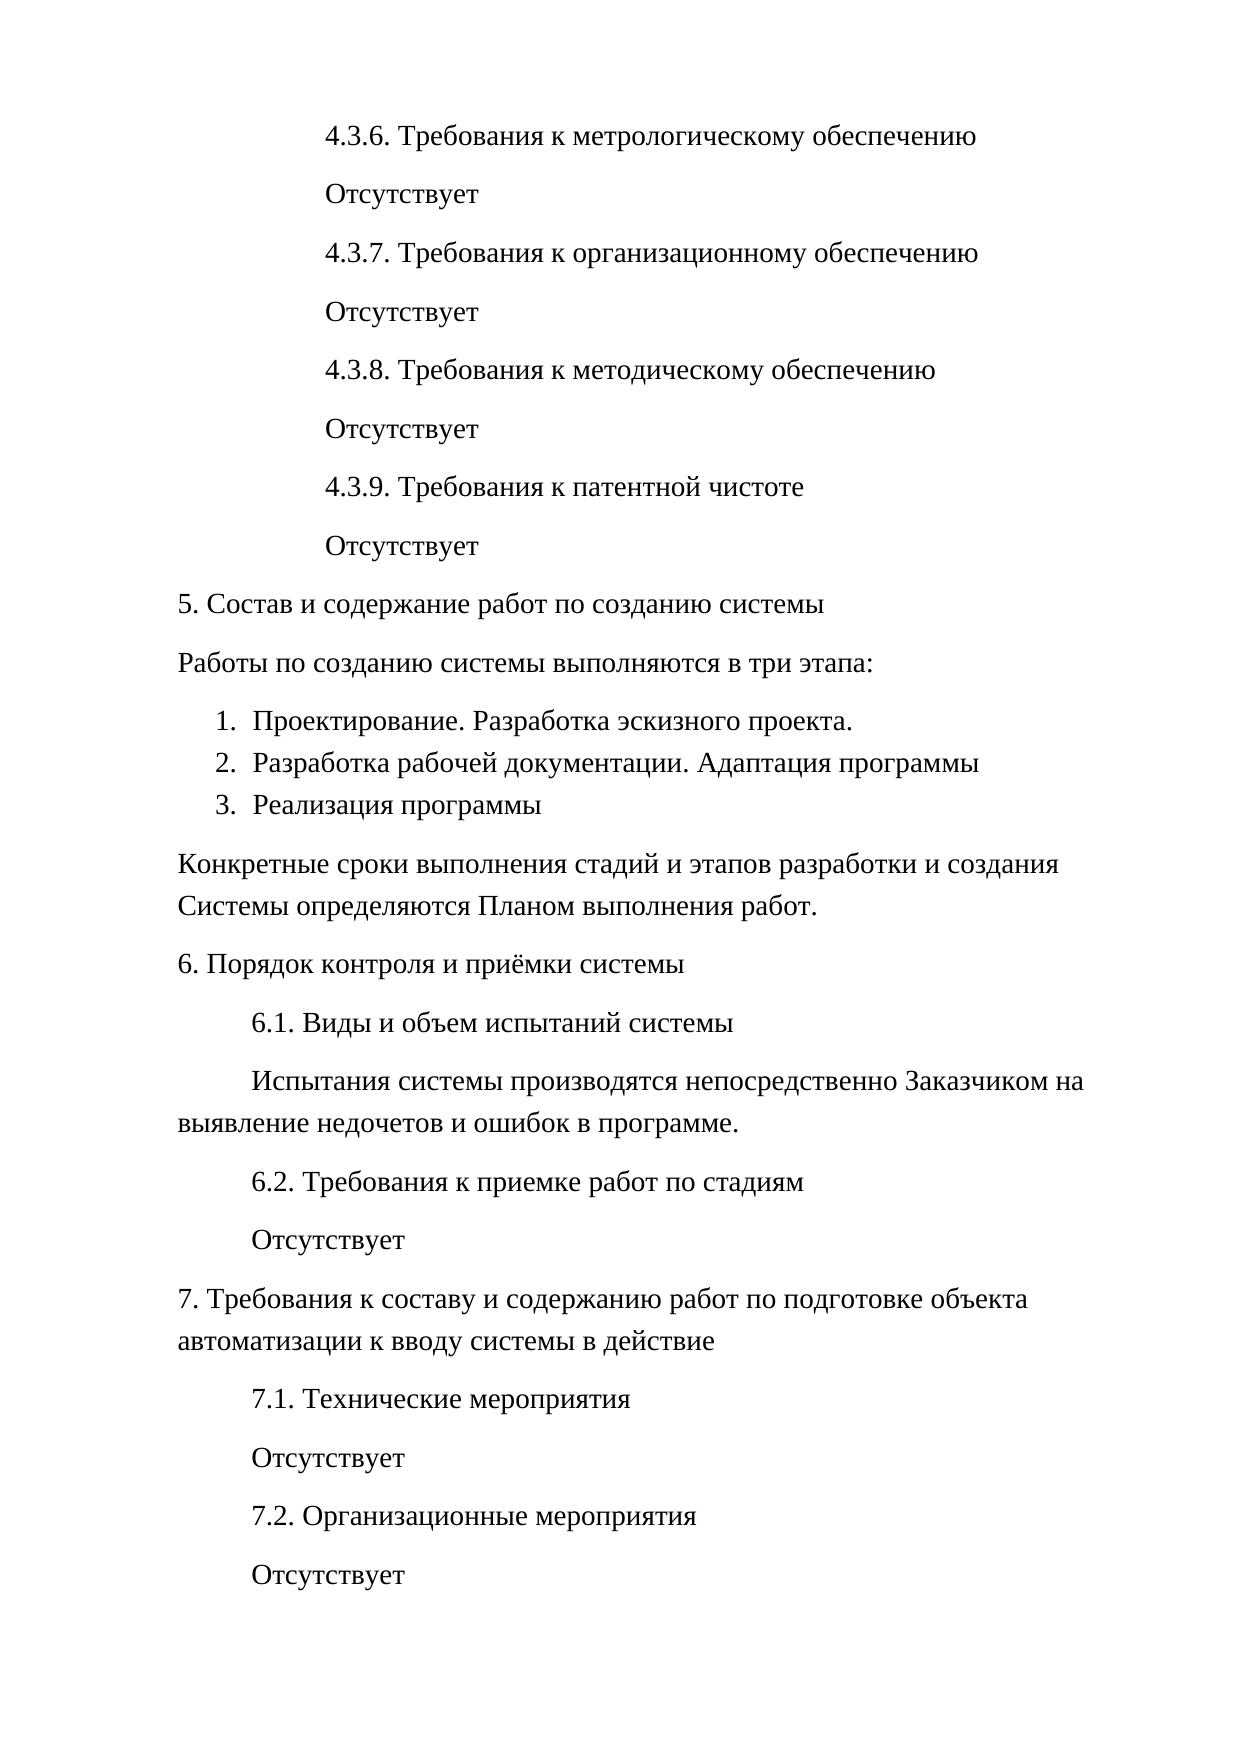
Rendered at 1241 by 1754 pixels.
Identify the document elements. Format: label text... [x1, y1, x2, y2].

text 6.2. Требования к приемке работ по стадиям [177, 1164, 1152, 1197]
text Отсутствует [177, 1222, 1152, 1256]
text 4.3.8. Требования к методическому обеспечению [251, 352, 1152, 386]
list Разработка рабочей документации. Адаптация программы [215, 745, 1152, 779]
text 6.1. Виды и объем испытаний системы [177, 1005, 1152, 1038]
text 4.3.9. Требования к патентной чистоте [251, 469, 1152, 503]
text 7.1. Технические мероприятия [177, 1381, 1152, 1415]
text 7. Требования к составу и содержанию работ по подготовке объекта автоматизации к вводу системы в действие [177, 1281, 1152, 1356]
text Отсутствует [177, 294, 1152, 327]
text 5. Состав и содержание работ по созданию системы [177, 586, 1152, 620]
text 7.2. Организационные мероприятия [177, 1498, 1152, 1532]
text Отсутствует [251, 411, 1152, 444]
list Проектирование. Разработка эскизного проекта. [215, 703, 1152, 737]
text 4.3.7. Требования к организационному обеспечению [177, 235, 1152, 269]
text Отсутствует [251, 528, 1152, 561]
text Испытания системы производятся непосредственно Заказчиком на выявление недочетов и ошибок в программе. [177, 1063, 1152, 1139]
text Отсутствует [251, 177, 1152, 210]
text 4.3.6. Требования к метрологическому обеспечению [177, 118, 1152, 152]
text Отсутствует [177, 1557, 1152, 1590]
text 6. Порядок контроля и приёмки системы [177, 946, 1152, 980]
list Реализация программы [215, 787, 1152, 821]
text Работы по созданию системы выполняются в три этапа: [177, 645, 1152, 678]
text Конкретные сроки выполнения стадий и этапов разработки и создания Системы определяются Планом выполнения работ. [177, 846, 1152, 921]
text Отсутствует [177, 1440, 1152, 1473]
